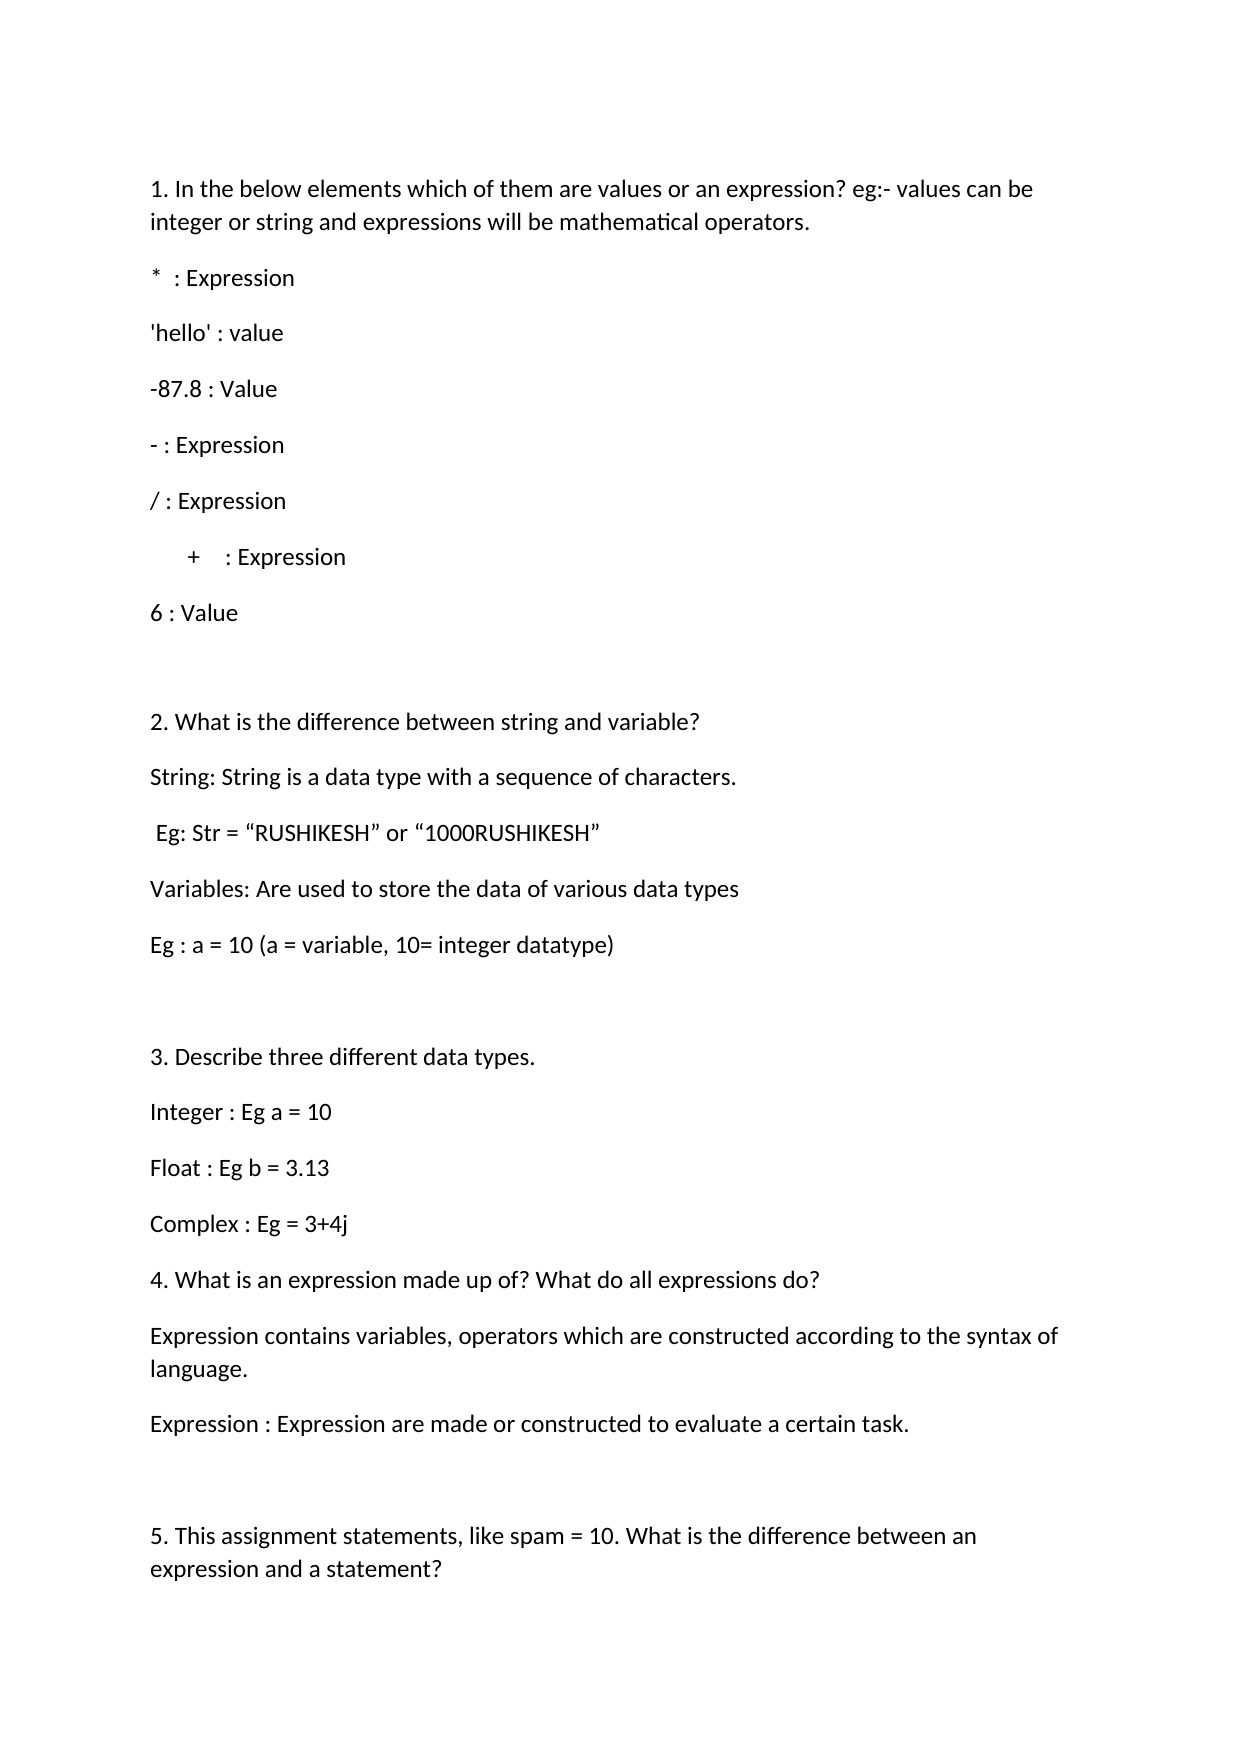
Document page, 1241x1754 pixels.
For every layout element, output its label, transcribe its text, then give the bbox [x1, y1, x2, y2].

text Integer : Eg a = 10 [150, 1096, 1090, 1127]
text Expression contains variables, operators which are constructed according to the syntax of language. [150, 1320, 1090, 1383]
text 3. Describe three different data types. [150, 1041, 1090, 1071]
text 6 : Value [150, 597, 1090, 627]
text 'hello' : value [150, 317, 1090, 348]
text Eg: Str = “RUSHIKESH” or “1000RUSHIKESH” [150, 817, 1090, 848]
text -87.8 : Value [150, 373, 1090, 404]
list : Expression [187, 541, 1090, 571]
text 2. What is the difference between string and variable? [150, 706, 1090, 736]
text / : Expression [150, 485, 1090, 516]
text 1. In the below elements which of them are values or an expression? eg:- values can be integer or string and expressions will be mathematical operators. [150, 173, 1090, 236]
text 5. This assignment statements, like spam = 10. What is the difference between an expression and a statement? [150, 1520, 1090, 1584]
text String: String is a data type with a sequence of characters. [150, 761, 1090, 792]
text Eg : a = 10 (a = variable, 10= integer datatype) [150, 929, 1090, 959]
text * : Expression [150, 262, 1090, 292]
text Float : Eg b = 3.13 [150, 1152, 1090, 1183]
text Complex : Eg = 3+4j [150, 1208, 1090, 1239]
text - : Expression [150, 429, 1090, 460]
text 4. What is an expression made up of? What do all expressions do? [150, 1264, 1090, 1294]
text Variables: Are used to store the data of various data types [150, 873, 1090, 904]
text Expression : Expression are made or constructed to evaluate a certain task. [150, 1408, 1090, 1439]
